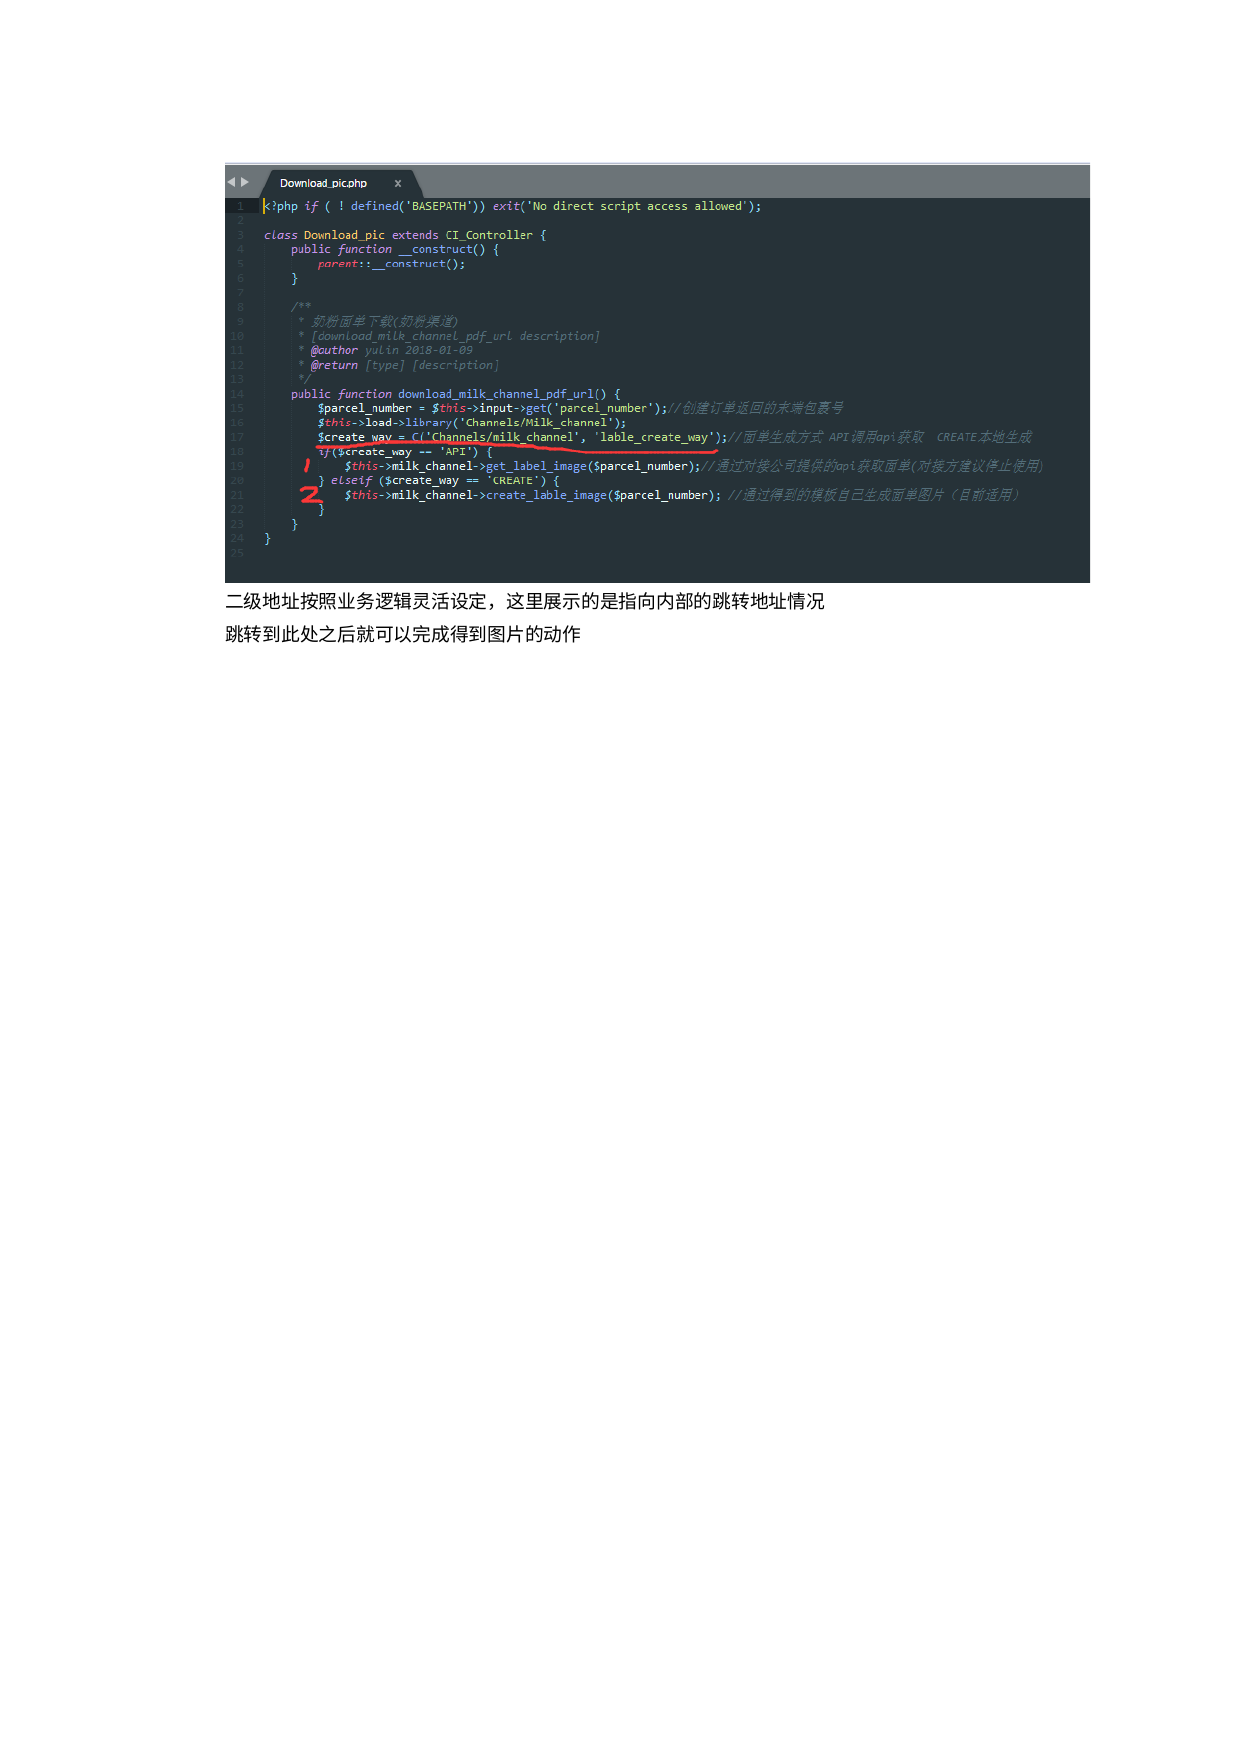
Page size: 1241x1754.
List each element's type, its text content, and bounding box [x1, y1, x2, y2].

picture [225, 162, 1091, 583]
list 跳转到此处之后就可以完成得到图片的动作 [225, 617, 1053, 649]
list 二级地址按照业务逻辑灵活设定，这里展示的是指向内部的跳转地址情况 [225, 584, 1053, 617]
